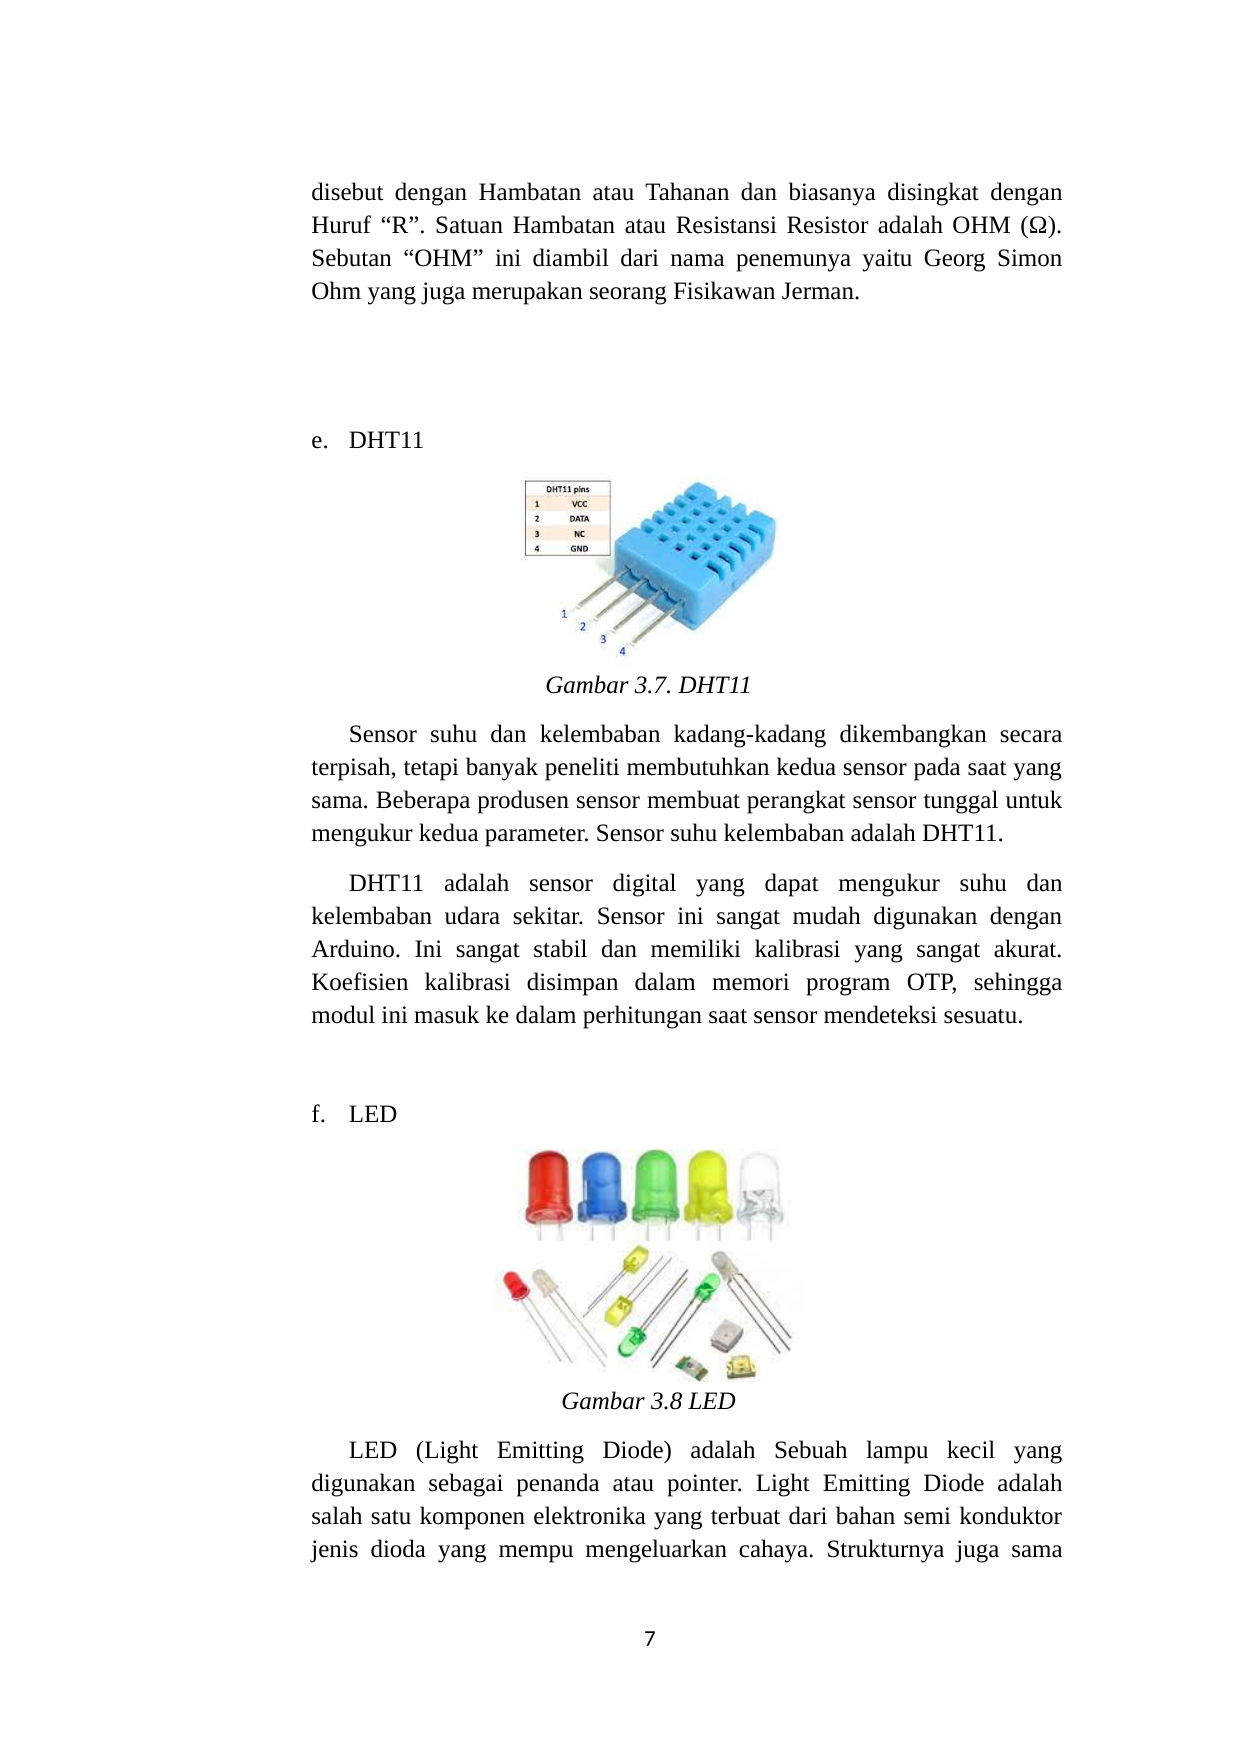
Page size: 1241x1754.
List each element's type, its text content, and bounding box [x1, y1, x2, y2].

picture [475, 1149, 824, 1382]
text DHT11 adalah sensor digital yang dapat mengukur suhu dan kelembaban udara sekitar. Sensor ini sangat mudah digunakan dengan Arduino. Ini sangat stabil dan memiliki kalibrasi yang sangat akurat. Koefisien kalibrasi disimpan dalam memori program OTP, sehingga modul ini masuk ke dalam perhitungan saat sensor mendeteksi sesuatu. [311, 868, 1063, 1029]
list DHT11 [311, 425, 1063, 454]
list LED [311, 1099, 1063, 1128]
text Sensor suhu dan kelembaban kadang-kadang dikembangkan secara terpisah, tetapi banyak peneliti membutuhkan kedua sensor pada saat yang sama. Beberapa produsen sensor membuat perangkat sensor tunggal untuk mengukur kedua parameter. Sensor suhu kelembaban adalah DHT11. [311, 719, 1063, 847]
picture [519, 475, 780, 666]
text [311, 1435, 1063, 1563]
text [311, 177, 1063, 305]
